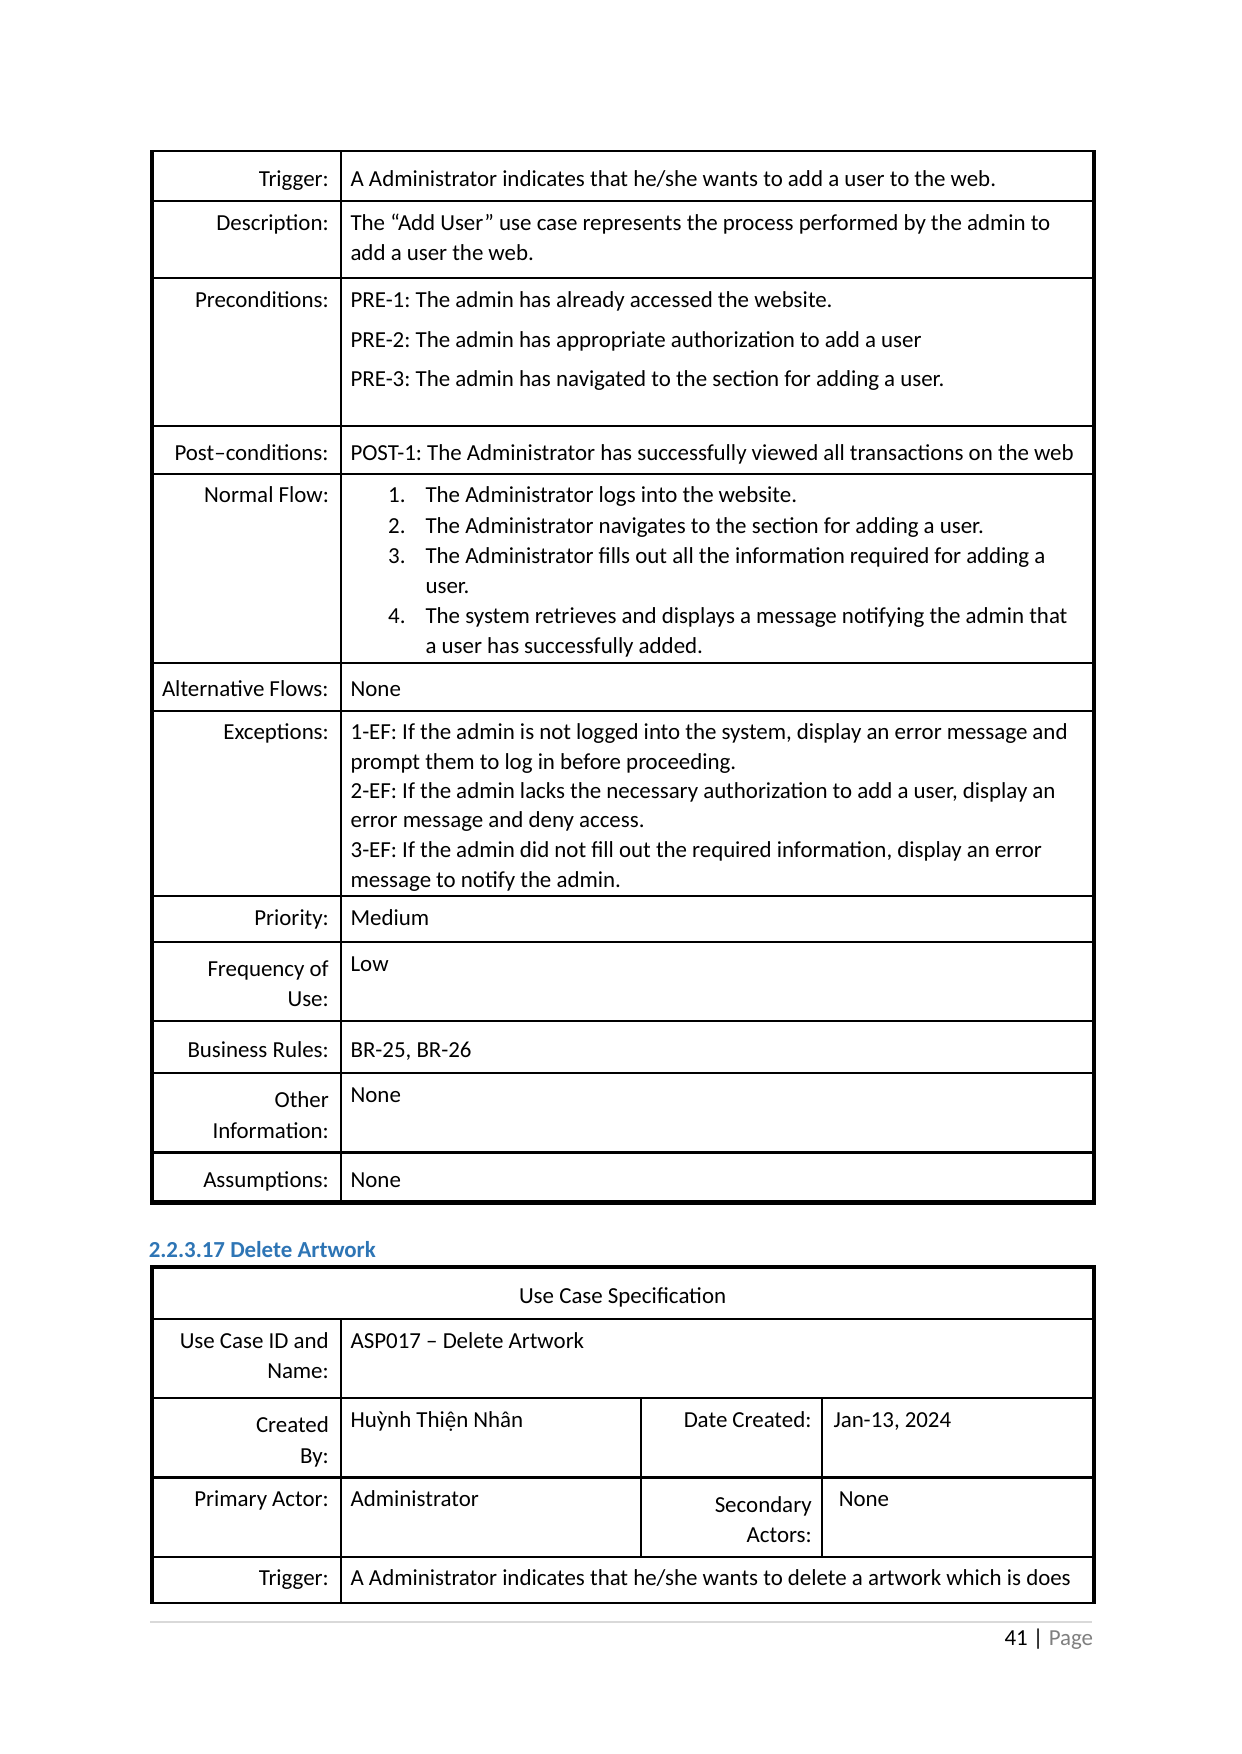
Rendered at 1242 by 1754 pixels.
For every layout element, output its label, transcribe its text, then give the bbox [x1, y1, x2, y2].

table_cell A Administrator indicates that he/she wants to add a user to the web. [342, 152, 1092, 200]
table_cell The Administrator logs into the website. The Administrator navigates to the section for adding a user. The Administrator fills out all the information required for adding a user. The system retrieves and displays a message notifying the admin that a user has successfully added. [342, 475, 1092, 662]
table_cell 1-EF: If the admin is not logged into the system, display an error message and prompt them to log in before proceeding. 2-EF: If the admin lacks the necessary authorization to add a user, display an error message and deny access. 3-EF: If the admin did not fill out the required information, display an error message to notify the admin. [342, 712, 1092, 895]
table_cell Trigger: [154, 152, 340, 200]
table_cell Administrator [342, 1479, 640, 1556]
table_cell Exceptions: [154, 712, 340, 895]
table_cell Date Created: [642, 1399, 821, 1476]
table_cell None [342, 1154, 1092, 1200]
table_cell ASP017 – Delete Artwork [342, 1320, 1092, 1397]
table_cell Use Case ID and Name: [154, 1320, 340, 1397]
table_cell Huỳnh Thiện Nhân [342, 1399, 640, 1476]
table_cell Frequency of Use: [154, 943, 340, 1020]
table_cell None [823, 1479, 1092, 1556]
table_cell Secondary Actors: [642, 1479, 821, 1556]
table_cell None [342, 1074, 1092, 1151]
table_cell BR-25, BR-26 [342, 1022, 1092, 1072]
table_header Use Case Specification [154, 1269, 1092, 1318]
table_cell Medium [342, 897, 1092, 941]
table_cell Created By: [154, 1399, 340, 1476]
table_cell Business Rules: [154, 1022, 340, 1072]
text 2.2.3.17 Delete Artwork [148, 1235, 1092, 1263]
table_cell Trigger: [154, 1558, 340, 1602]
table_cell None [342, 664, 1092, 710]
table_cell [342, 1558, 1092, 1602]
table_cell Preconditions: [154, 279, 340, 425]
table_cell Alternative Flows: [154, 664, 340, 710]
table_cell POST-1: The Administrator has successfully viewed all transactions on the web [342, 427, 1092, 473]
table_cell Assumptions: [154, 1154, 340, 1200]
table_cell Jan-13, 2024 [823, 1399, 1092, 1476]
table_cell Primary Actor: [154, 1479, 340, 1556]
table_cell Description: [154, 202, 340, 277]
table_cell Post–conditions: [154, 427, 340, 473]
table_cell Other Information: [154, 1074, 340, 1151]
table_cell Priority: [154, 897, 340, 941]
table_cell Normal Flow: [154, 475, 340, 662]
table_cell The “Add User” use case represents the process performed by the admin to add a user the web. [342, 202, 1092, 277]
table_cell PRE-1: The admin has already accessed the website. PRE-2: The admin has appropriate authorization to add a user PRE-3: The admin has navigated to the section for adding a user. [342, 279, 1092, 425]
table_cell Low [342, 943, 1092, 1020]
